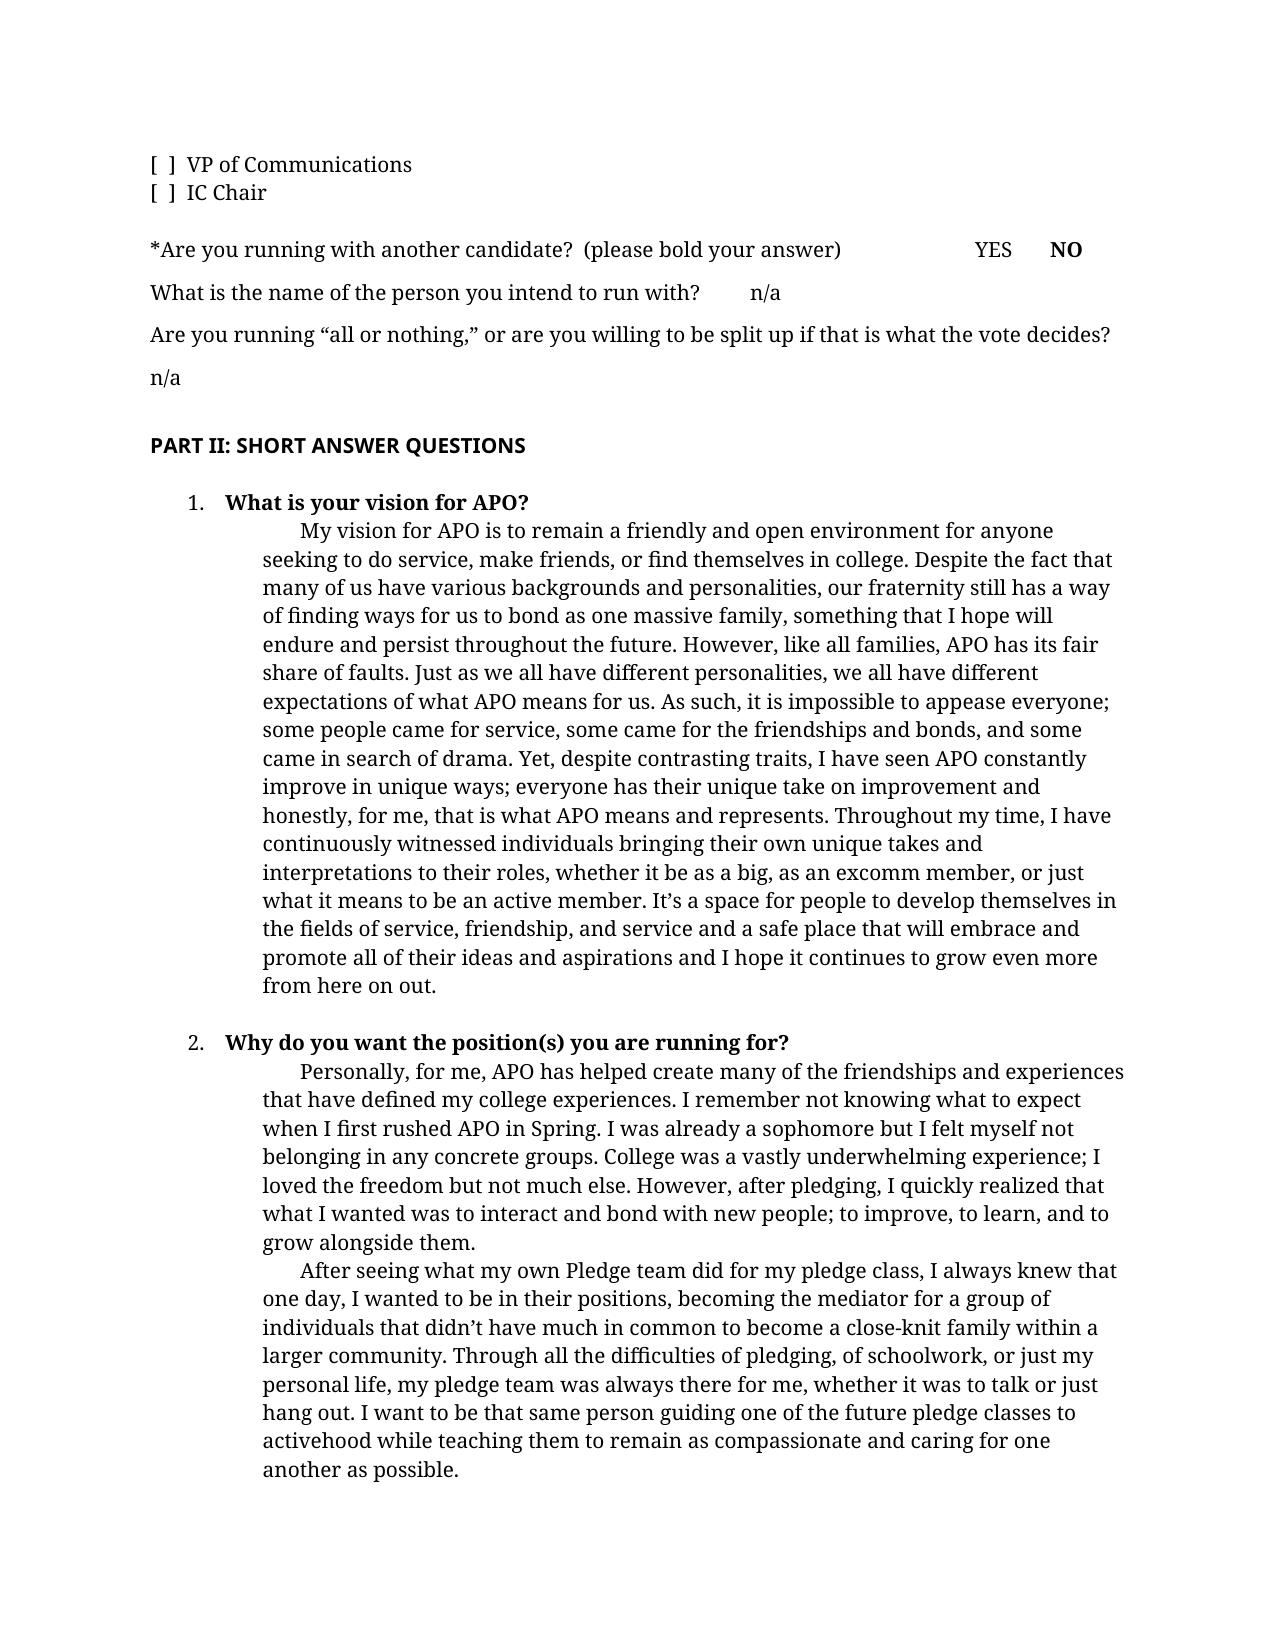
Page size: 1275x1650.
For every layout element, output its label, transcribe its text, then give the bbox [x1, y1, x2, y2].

text PART II: SHORT ANSWER QUESTIONS [150, 431, 1125, 459]
list What is your vision for APO? [187, 488, 1125, 516]
text [ ] VP of Communications [150, 150, 1125, 178]
list Why do you want the position(s) you are running for? [187, 1028, 1125, 1057]
text [ ] IC Chair [150, 178, 1125, 207]
text My vision for APO is to remain a friendly and open environment for anyone seeking to do service, make friends, or find themselves in college. Despite the fact that many of us have various backgrounds and personalities, our fraternity still has a way of finding ways for us to bond as one massive family, something that I hope will endure and persist throughout the future. However, like all families, APO has its fair share of faults. Just as we all have different personalities, we all have different expectations of what APO means for us. As such, it is impossible to appease everyone; some people came for service, some came for the friendships and bonds, and some came in search of drama. Yet, despite contrasting traits, I have seen APO constantly improve in unique ways; everyone has their unique take on improvement and honestly, for me, that is what APO means and represents. Throughout my time, I have continuously witnessed individuals bringing their own unique takes and interpretations to their roles, whether it be as a big, as an excomm member, or just what it means to be an active member. It’s a space for people to develop themselves in the fields of service, friendship, and service and a safe place that will embrace and promote all of their ideas and aspirations and I hope it continues to grow even more from here on out. [262, 516, 1125, 1000]
text What is the name of the person you intend to run with? n/a [150, 278, 1125, 306]
text Are you running “all or nothing,” or are you willing to be split up if that is what the vote decides? n/a [150, 321, 1125, 392]
list Personally, for me, APO has helped create many of the friendships and experiences that have defined my college experiences. I remember not knowing what to expect when I first rushed APO in Spring. I was already a sophomore but I felt myself not belonging in any concrete groups. College was a vastly underwhelming experience; I loved the freedom but not much else. However, after pledging, I quickly realized that what I wanted was to interact and bond with new people; to improve, to learn, and to grow alongside them. [262, 1057, 1125, 1256]
list After seeing what my own Pledge team did for my pledge class, I always knew that one day, I wanted to be in their positions, becoming the mediator for a group of individuals that didn’t have much in common to become a close-knit family within a larger community. Through all the difficulties of pledging, of schoolwork, or just my personal life, my pledge team was always there for me, whether it was to talk or just hang out. I want to be that same person guiding one of the future pledge classes to activehood while teaching them to remain as compassionate and caring for one another as possible. [262, 1256, 1125, 1483]
text *Are you running with another candidate? (please bold your answer) YES NO [150, 235, 1125, 264]
